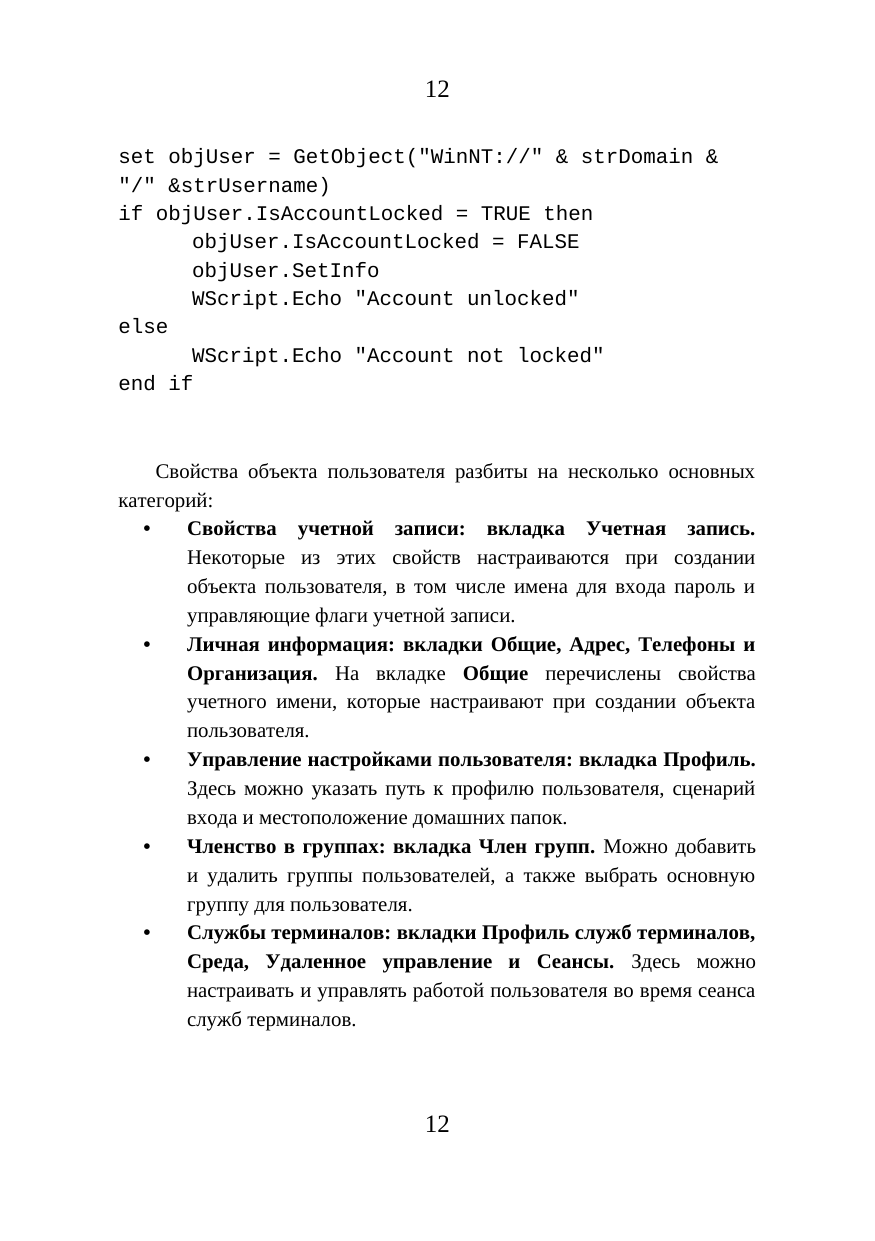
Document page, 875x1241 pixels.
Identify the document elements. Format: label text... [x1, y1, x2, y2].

text WScript.Echo "Account not locked" [118, 345, 756, 368]
list Личная информация: вкладки Общие, Адрес, Телефоны и Организация. На вкладке Общие перечислены свойства учетного имени, которые настраивают при создании объекта пользователя. [143, 632, 756, 742]
text WScript.Echo "Account unlocked" [118, 288, 756, 312]
text else [118, 316, 756, 340]
text Свойства объекта пользователя разбиты на несколько основных категорий: [118, 459, 756, 512]
list Управление настройками пользователя: вкладка Профиль. Здесь можно указать путь к профилю пользователя, сценарий входа и местоположение домашних папок. [143, 747, 756, 829]
text set objUser = GetObject("WinNT://" & strDomain & "/" &strUsername) [118, 146, 756, 198]
text objUser.IsAccountLocked = FALSE [118, 231, 756, 255]
text end if [118, 373, 756, 397]
list Свойства учетной записи: вкладка Учетная запись. Некоторые из этих свойств настраиваются при создании объекта пользователя, в том числе имена для входа пароль и управляющие флаги учетной записи. [143, 516, 756, 627]
list Службы терминалов: вкладки Профиль служб терминалов, Среда, Удаленное управление и Сеансы. Здесь можно настраивать и управлять работой пользователя во время сеанса служб терминалов. [143, 920, 756, 1031]
list Членство в группах: вкладка Член групп. Можно добавить и удалить группы пользователей, а также выбрать основную группу для пользователя. [143, 834, 756, 916]
text if objUser.IsAccountLocked = TRUE then [118, 203, 756, 227]
text objUser.SetInfo [118, 260, 756, 283]
